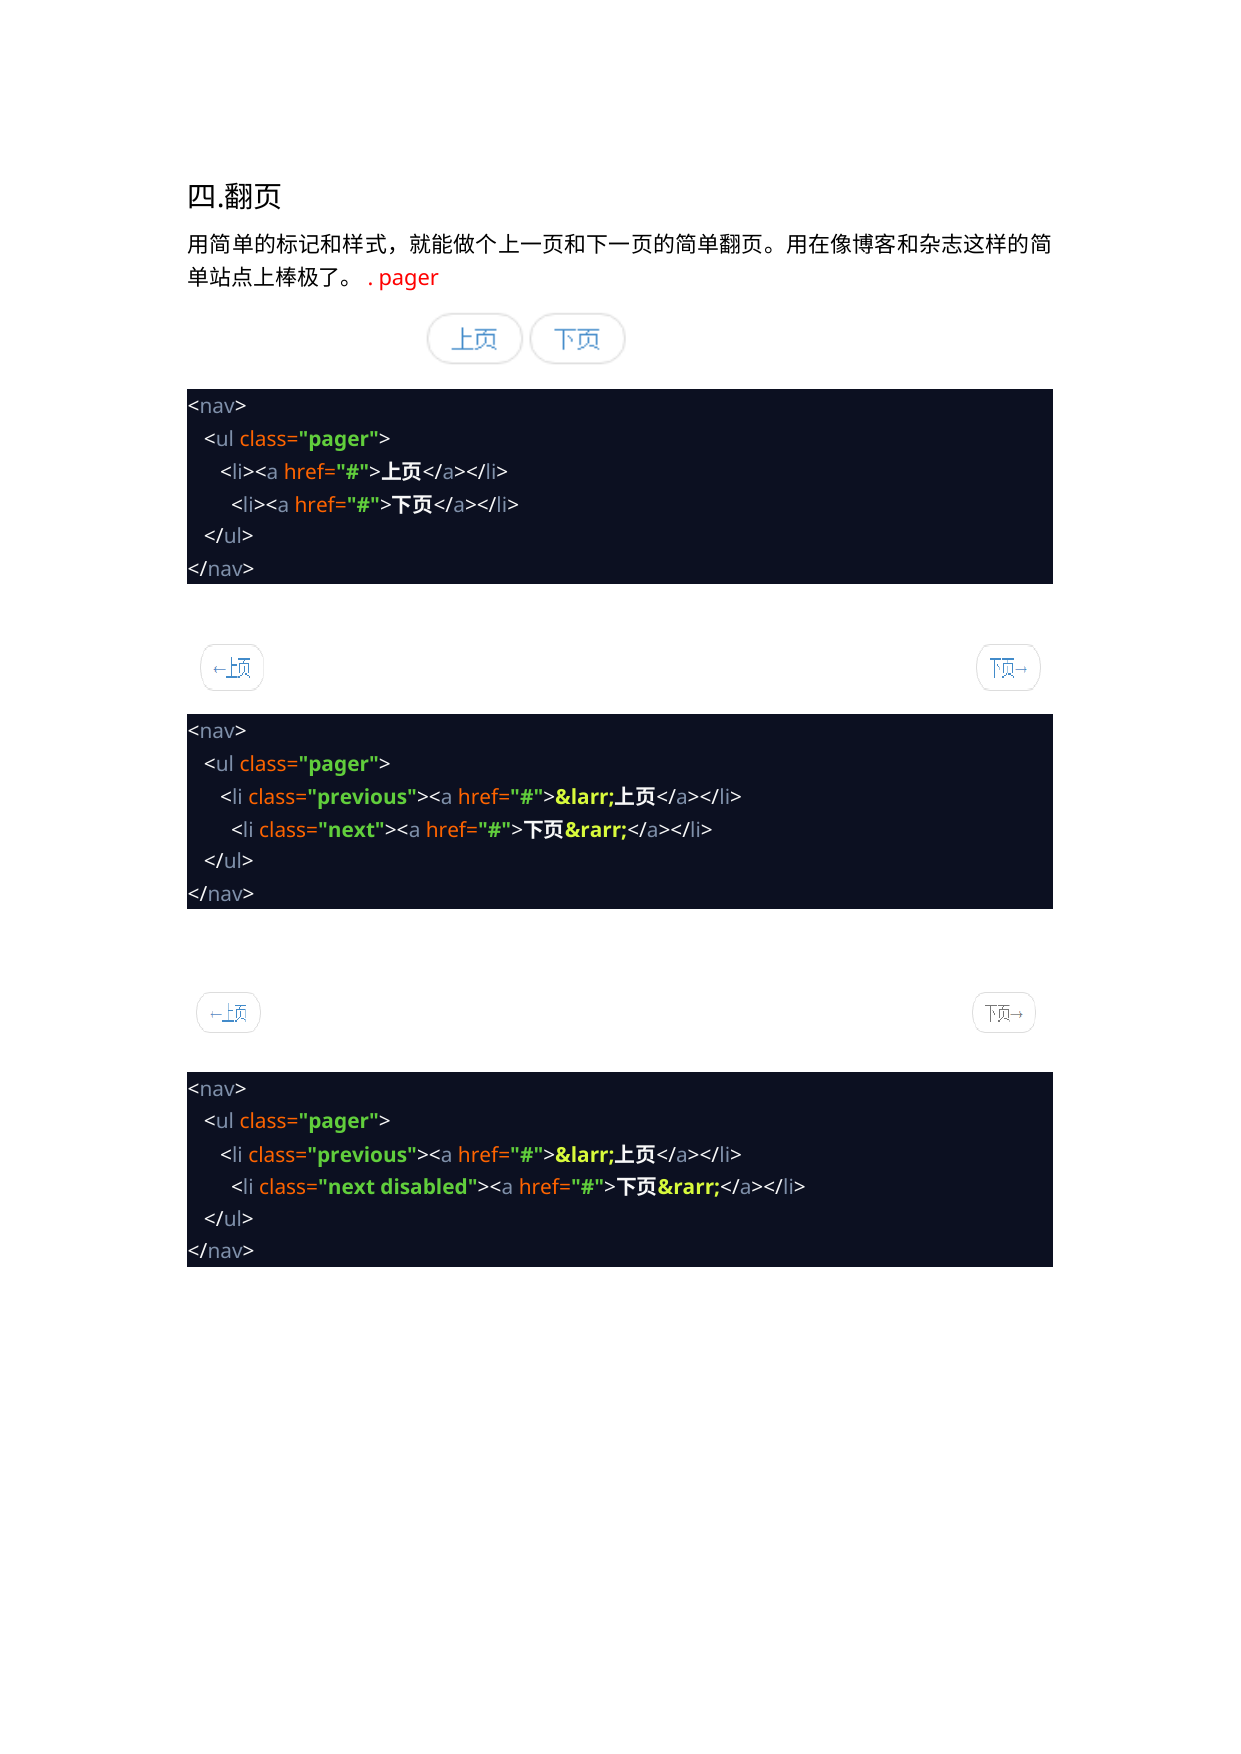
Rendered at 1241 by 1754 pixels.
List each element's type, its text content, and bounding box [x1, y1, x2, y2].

text <nav> <ul class="pager"> <li><a href="#">上页</a></li> <li><a href="#">下页</a></li> </ul> </nav> [187, 389, 1053, 584]
text 四.翻页 [187, 162, 1053, 227]
text 用简单的标记和样式，就能做个上一页和下一页的简单翻页。用在像博客和杂志这样的简单站点上棒极了。 . pager [187, 227, 1053, 292]
picture [187, 617, 1049, 699]
text <nav> <ul class="pager"> <li class="previous"><a href="#">&larr;上页</a></li> <li class="next"><a href="#">下页&rarr;</a></li> </ul> </nav> [187, 714, 1053, 909]
text <nav> <ul class="pager"> <li class="previous"><a href="#">&larr;上页</a></li> <li class="next disabled"><a href="#">下页&rarr;</a></li> </ul> </nav> [187, 1072, 1053, 1267]
picture [187, 974, 1051, 1047]
picture [187, 292, 843, 374]
